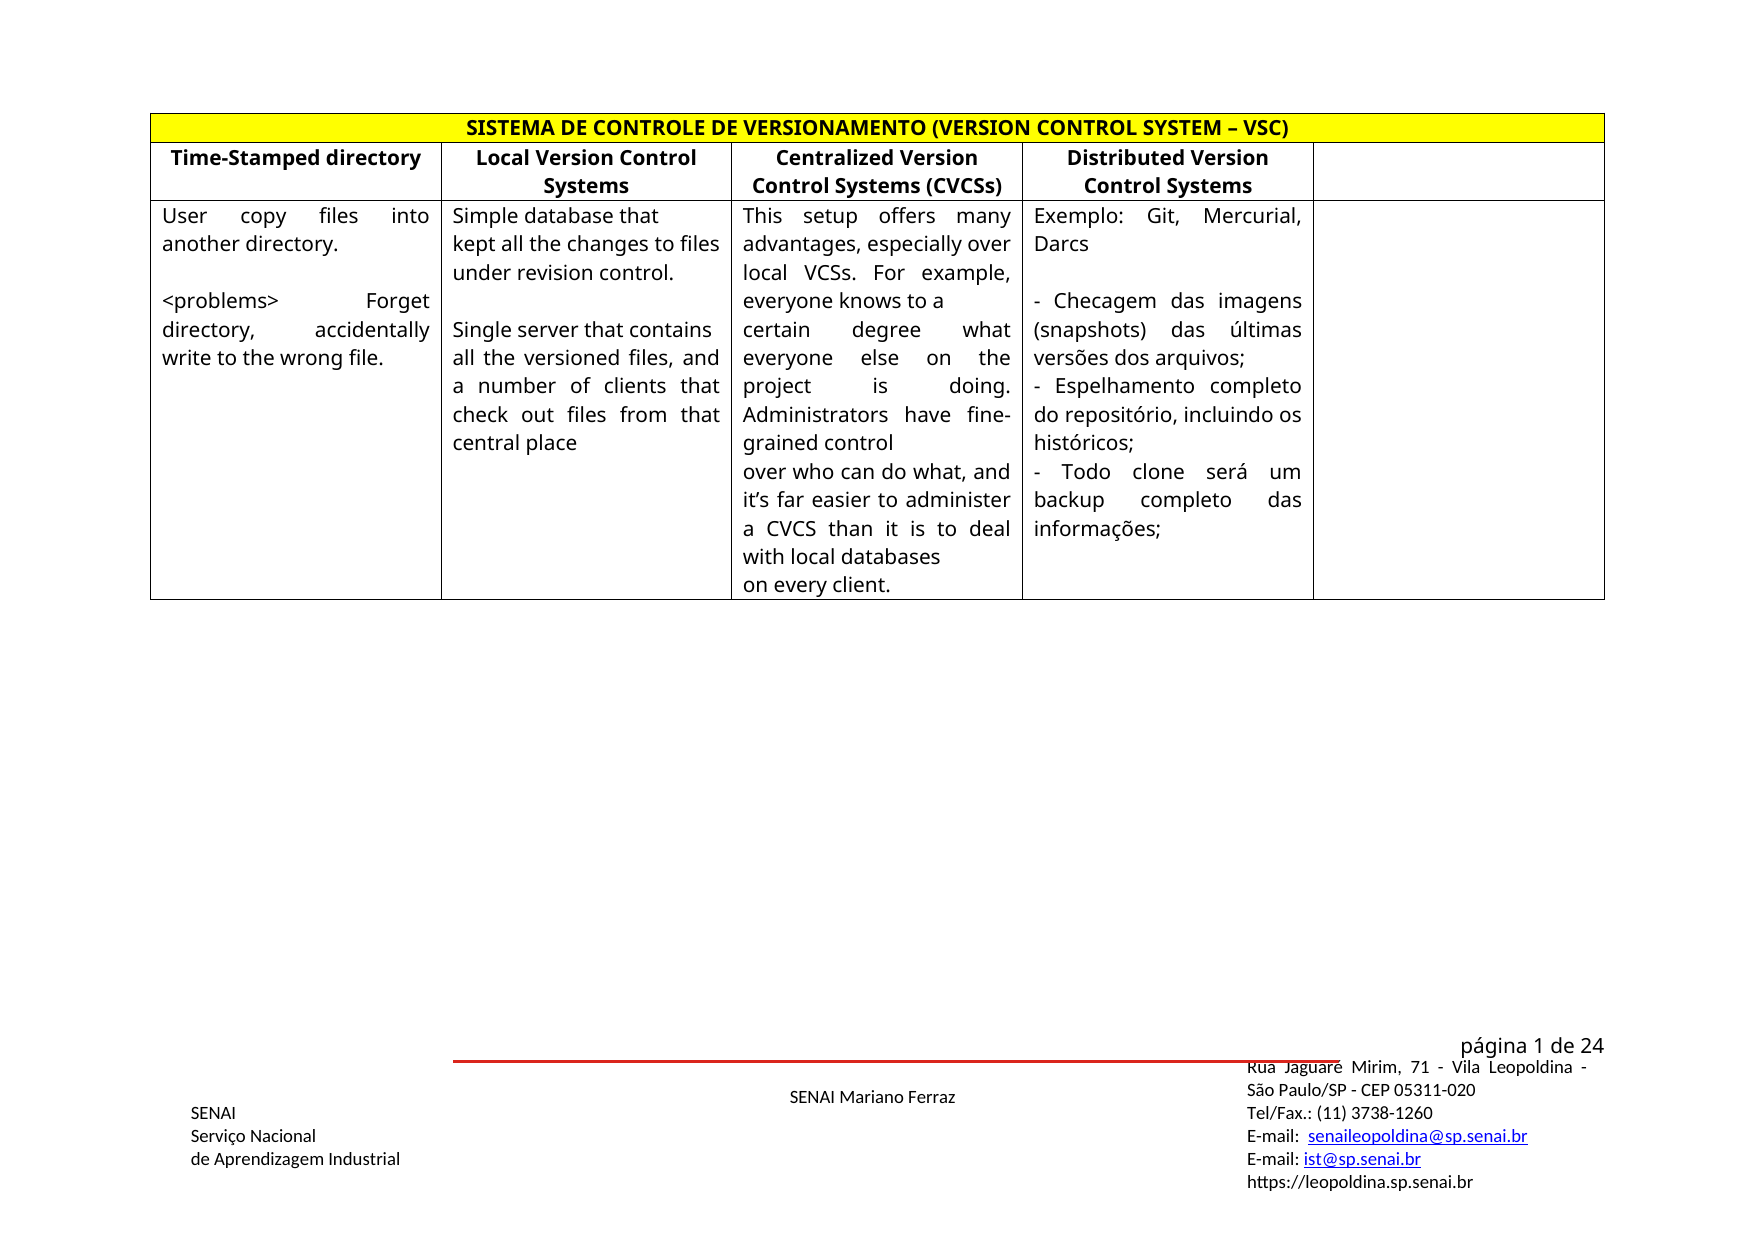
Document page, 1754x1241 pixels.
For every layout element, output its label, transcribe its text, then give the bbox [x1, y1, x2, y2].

table_cell Centralized Version Control Systems (CVCSs) [732, 143, 1022, 200]
table_cell [1314, 201, 1604, 599]
table_cell [1314, 143, 1604, 200]
table_cell Simple database that kept all the changes to files under revision control. Single server that contains all the versioned files, and a number of clients that check out files from that central place [442, 201, 731, 599]
table_cell Distributed Version Control Systems [1023, 143, 1313, 200]
table_cell Time-Stamped directory [151, 143, 441, 200]
table_cell This setup offers many advantages, especially over local VCSs. For example, everyone knows to a certain degree what everyone else on the project is doing. Administrators have fine-grained control over who can do what, and it’s far easier to administer a CVCS than it is to deal with local databases on every client. [732, 201, 1022, 599]
table_header SISTEMA DE CONTROLE DE VERSIONAMENTO (VERSION CONTROL SYSTEM – VSC) [151, 114, 1604, 142]
table_cell Exemplo: Git, Mercurial, Darcs - Checagem das imagens (snapshots) das últimas versões dos arquivos; - Espelhamento completo do repositório, incluindo os históricos; - Todo clone será um backup completo das informações; [1023, 201, 1313, 599]
table_cell Local Version Control Systems [442, 143, 731, 200]
table_cell User copy files into another directory. <problems> Forget directory, accidentally write to the wrong file. [151, 201, 441, 599]
